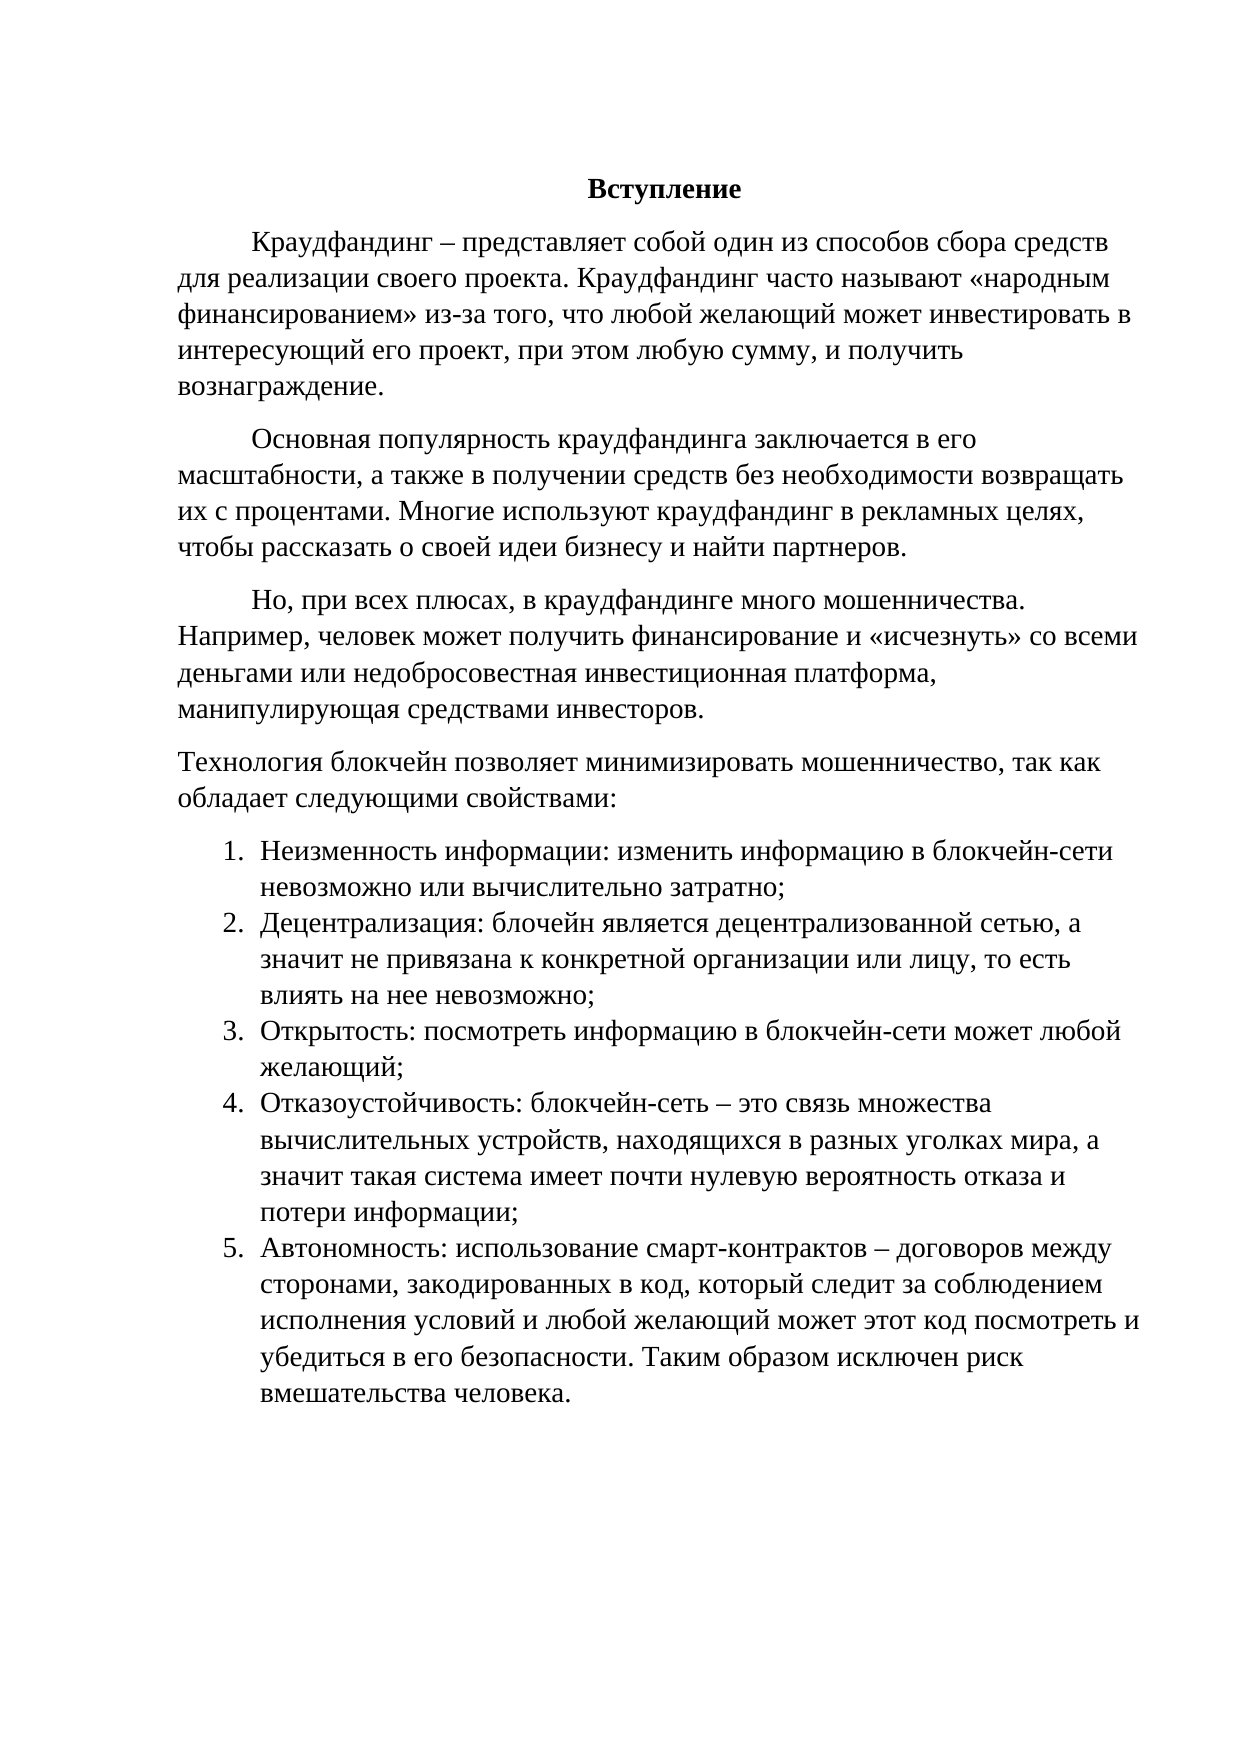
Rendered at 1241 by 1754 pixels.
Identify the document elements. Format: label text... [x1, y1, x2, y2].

text Технология блокчейн позволяет минимизировать мошенничество, так как обладает следующими свойствами: [177, 744, 1152, 813]
list Неизменность информации: изменить информацию в блокчейн-сети невозможно или вычислительно затратно; [222, 833, 1152, 902]
list Отказоустойчивость: блокчейн-сеть – это связь множества вычислительных устройств, находящихся в разных уголках мира, а значит такая система имеет почти нулевую вероятность отказа и потери информации; [222, 1086, 1152, 1228]
text Но, при всех плюсах, в краудфандинге много мошенничества. Например, человек может получить финансирование и «исчезнуть» со всеми деньгами или недобросовестная инвестиционная платформа, манипулирующая средствами инвесторов. [177, 582, 1152, 724]
list Автономность: использование смарт-контрактов – договоров между сторонами, закодированных в код, который следит за соблюдением исполнения условий и любой желающий может этот код посмотреть и убедиться в его безопасности. Таким образом исключен риск вмешательства человека. [222, 1230, 1152, 1408]
list Децентрализация: блочейн является децентрализованной сетью, а значит не привязана к конкретной организации или лицу, то есть влиять на нее невозможно; [222, 905, 1152, 1011]
list Открытость: посмотреть информацию в блокчейн-сети может любой желающий; [222, 1013, 1152, 1083]
text Краудфандинг – представляет собой один из способов сбора средств для реализации своего проекта. Краудфандинг часто называют «народным финансированием» из-за того, что любой желающий может инвестировать в интересующий его проект, при этом любую сумму, и получить вознаграждение. [177, 224, 1152, 402]
text Основная популярность краудфандинга заключается в его масштабности, а также в получении средств без необходимости возвращать их с процентами. Многие используют краудфандинг в рекламных целях, чтобы рассказать о своей идеи бизнесу и найти партнеров. [177, 421, 1152, 563]
text Вступление [177, 171, 1152, 204]
